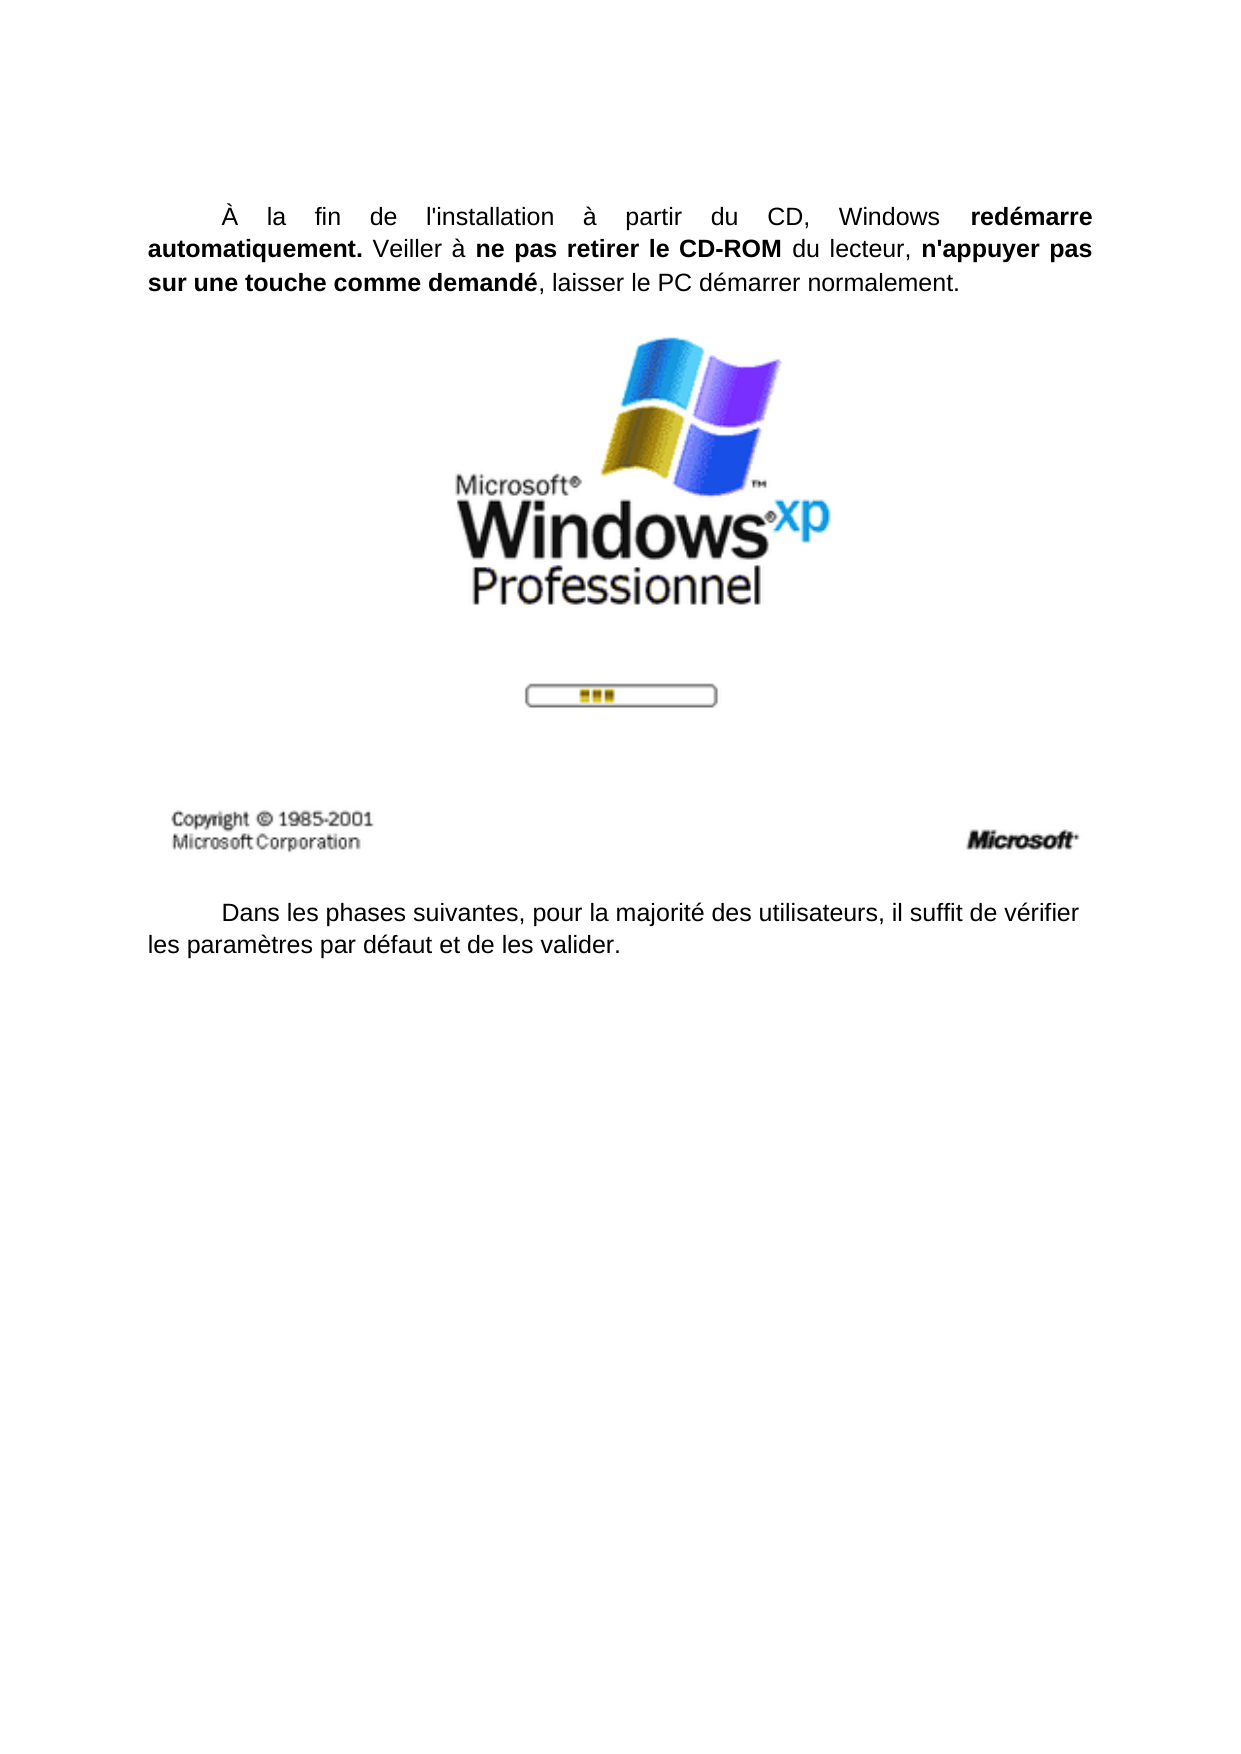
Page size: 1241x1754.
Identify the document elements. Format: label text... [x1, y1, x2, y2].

picture [147, 321, 1093, 873]
text Dans les phases suivantes, pour la majorité des utilisateurs, il suffit de vérifier les paramètres par défaut et de les valider. [148, 897, 1093, 959]
text À la fin de l'installation à partir du CD, Windows redémarre automatiquement. Veiller à ne pas retirer le CD-ROM du lecteur, n'appuyer pas sur une touche comme demandé, laisser le PC démarrer normalement. [148, 201, 1093, 296]
